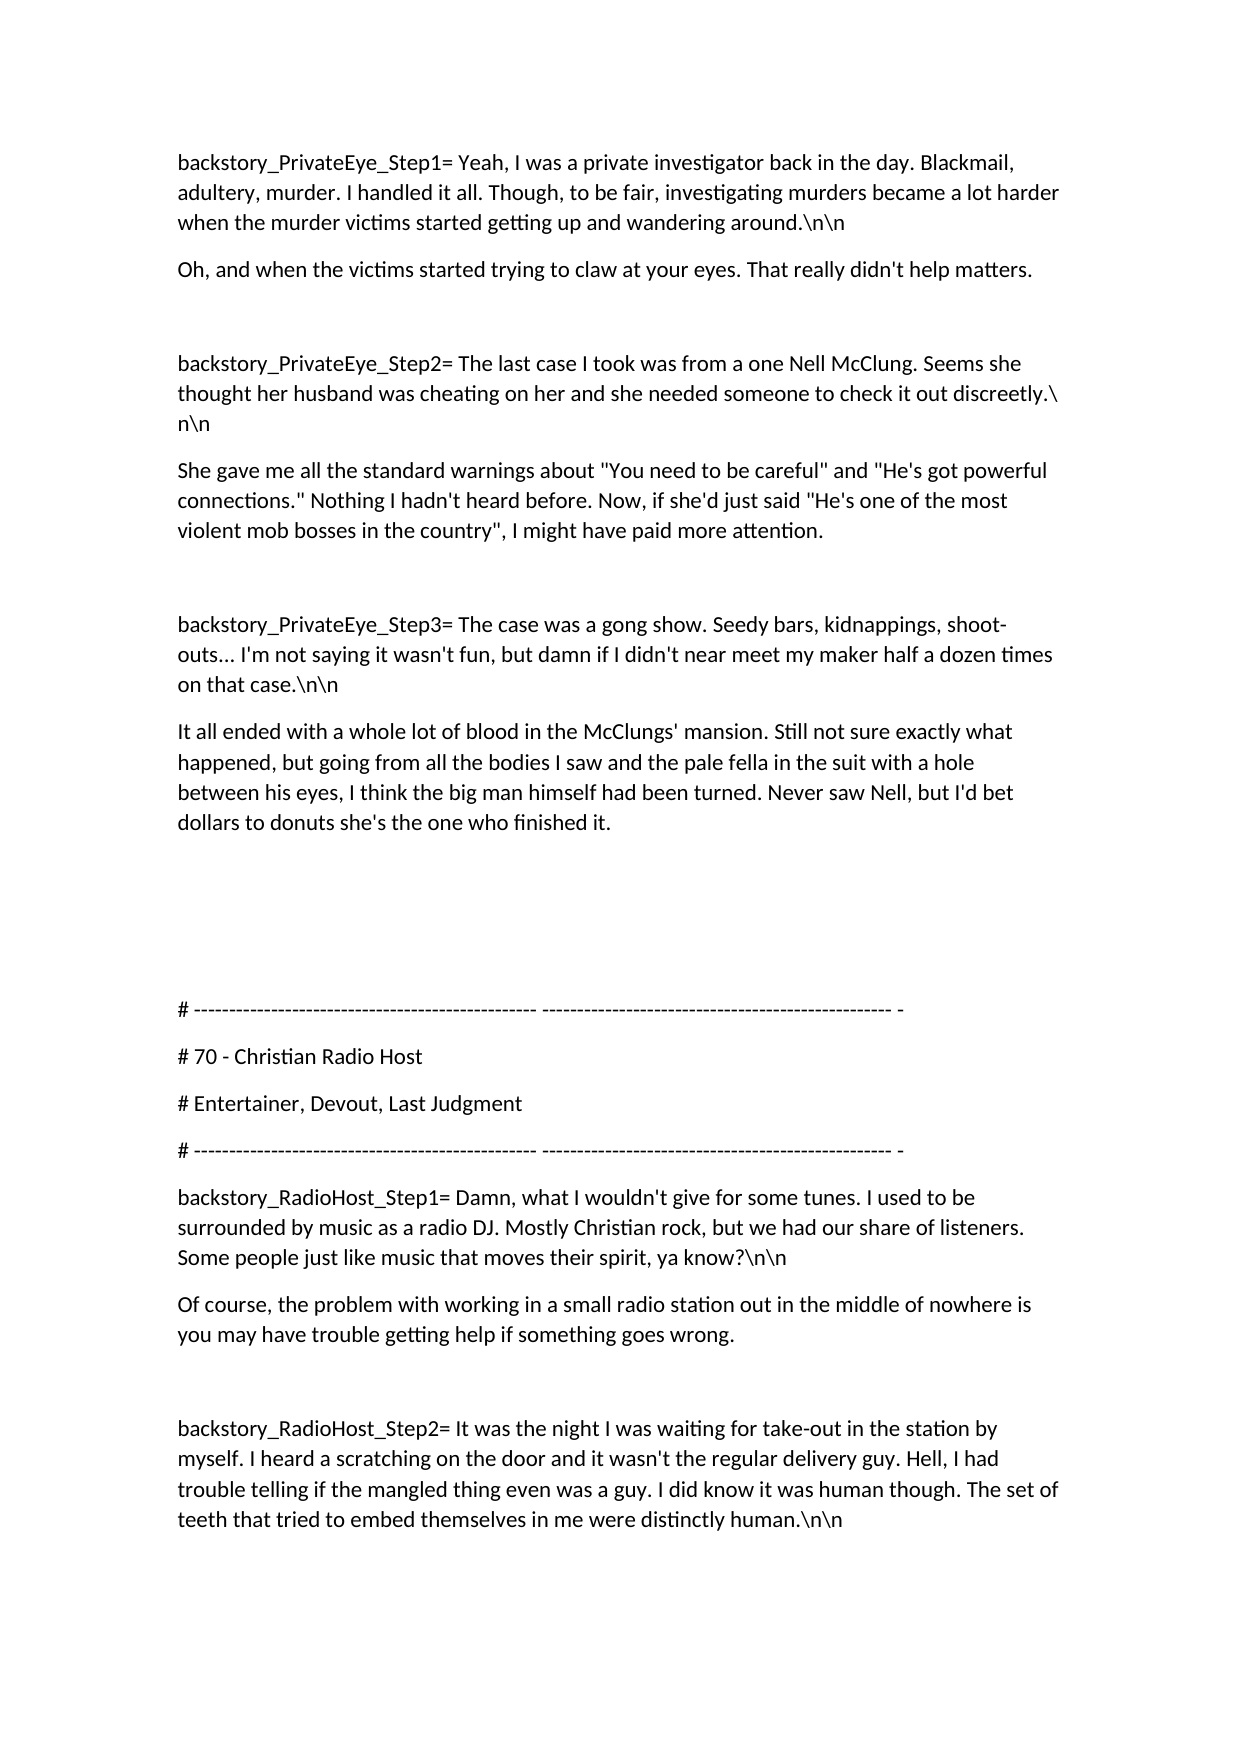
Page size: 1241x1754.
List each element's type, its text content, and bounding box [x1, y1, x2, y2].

text She gave me all the standard warnings about "You need to be careful" and "He's got powerful connections." Nothing I hadn't heard before. Now, if she'd just said "He's one of the most violent mob bosses in the country", I might have paid more attention. [177, 456, 1063, 544]
text Of course, the problem with working in a small radio station out in the middle of nowhere is you may have trouble getting help if something goes wrong. [177, 1290, 1063, 1348]
text Oh, and when the victims started trying to claw at your eyes. That really didn't help matters. [177, 255, 1063, 283]
text backstory_PrivateEye_Step1= Yeah, I was a private investigator back in the day. Blackmail, adultery, murder. I handled it all. Though, to be fair, investigating murders became a lot harder when the murder victims started getting up and wandering around.\n\n [177, 148, 1063, 236]
text # ------------------------------------------------- -------------------------------------------------- - [177, 1136, 1063, 1164]
text # Entertainer, Devout, Last Judgment [177, 1089, 1063, 1117]
text # 70 - Christian Radio Host [177, 1042, 1063, 1070]
text backstory_RadioHost_Step2= It was the night I was waiting for take-out in the station by myself. I heard a scratching on the door and it wasn't the regular delivery guy. Hell, I had trouble telling if the mangled thing even was a guy. I did know it was human though. The set of teeth that tried to embed themselves in me were distinctly human.\n\n [177, 1414, 1063, 1533]
text backstory_RadioHost_Step1= Damn, what I wouldn't give for some tunes. I used to be surrounded by music as a radio DJ. Mostly Christian rock, but we had our share of listeners. Some people just like music that moves their spirit, ya know?\n\n [177, 1183, 1063, 1271]
text # ------------------------------------------------- -------------------------------------------------- - [177, 996, 1063, 1023]
text backstory_PrivateEye_Step2= The last case I took was from a one Nell McClung. Seems she thought her husband was cheating on her and she needed someone to check it out discreetly.\n\n [177, 349, 1063, 437]
text It all ended with a whole lot of blood in the McClungs' mansion. Still not sure exactly what happened, but going from all the bodies I saw and the pale fella in the suit with a hole between his eyes, I think the big man himself had been turned. Never saw Nell, but I'd bet dollars to donuts she's the one who finished it. [177, 717, 1063, 836]
text backstory_PrivateEye_Step3= The case was a gong show. Seedy bars, kidnappings, shoot-outs... I'm not saying it wasn't fun, but damn if I didn't near meet my maker half a dozen times on that case.\n\n [177, 610, 1063, 698]
